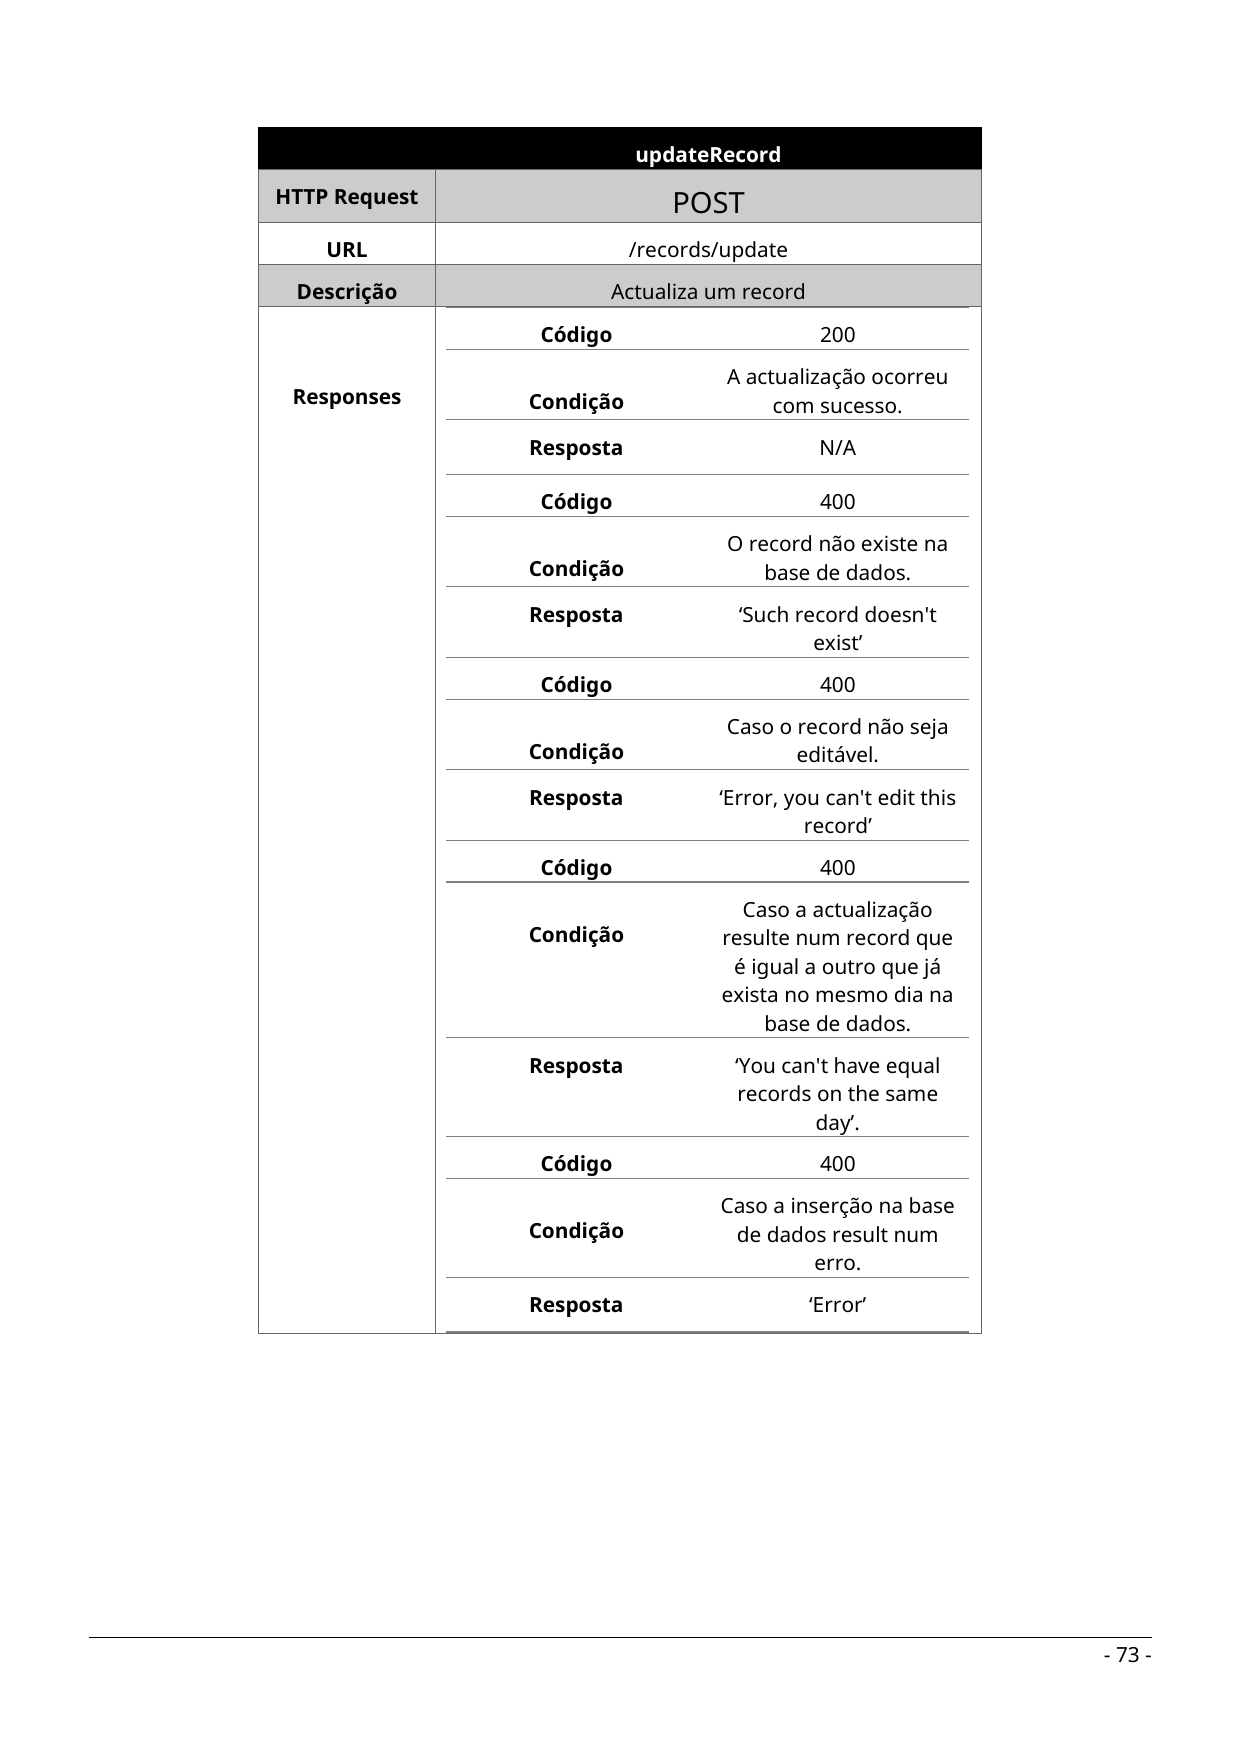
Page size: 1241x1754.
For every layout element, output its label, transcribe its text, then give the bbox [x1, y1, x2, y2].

table_cell /records/update [436, 223, 981, 264]
table_cell [436, 307, 981, 1332]
table_header updateRecord [436, 128, 981, 169]
table_cell URL [259, 223, 435, 264]
table_cell POST [436, 170, 981, 222]
table_header [259, 128, 435, 169]
table_cell Actualiza um record [436, 265, 981, 306]
table_cell Responses [259, 307, 435, 1332]
table_cell Descrição [259, 265, 435, 306]
table_cell HTTP Request [259, 170, 435, 222]
